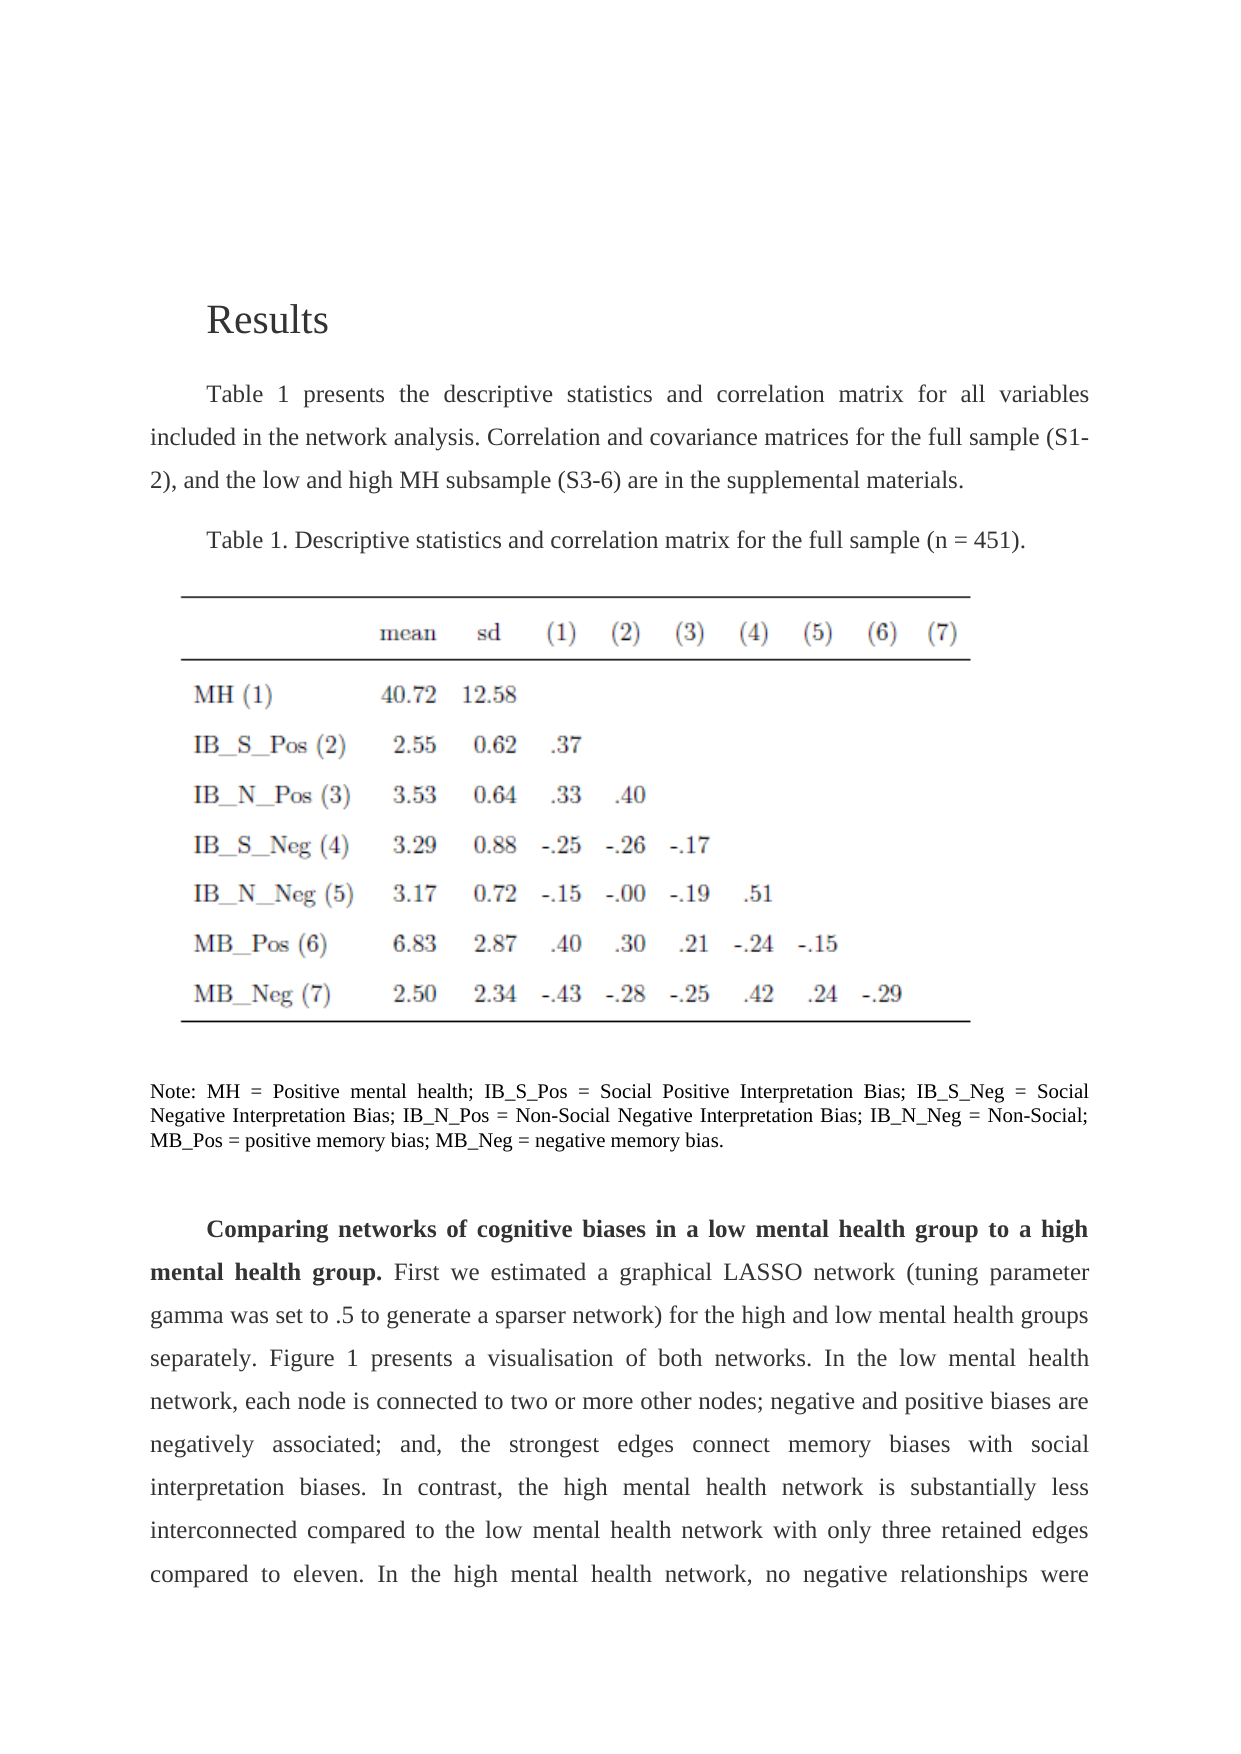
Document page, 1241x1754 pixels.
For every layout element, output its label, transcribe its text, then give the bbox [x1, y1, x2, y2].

picture [150, 570, 1013, 1046]
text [150, 1214, 1090, 1587]
text Table 1 presents the descriptive statistics and correlation matrix for all variables included in the network analysis. Correlation and covariance matrices for the full sample (S1-2), and the low and high MH subsample (S3-6) are in the supplemental materials. [150, 379, 1090, 494]
subtitle Results [150, 294, 1090, 342]
text Note: MH = Positive mental health; IB_S_Pos = Social Positive Interpretation Bias; IB_S_Neg = Social Negative Interpretation Bias; IB_N_Pos = Non-Social Negative Interpretation Bias; IB_N_Neg = Non-Social; MB_Pos = positive memory bias; MB_Neg = negative memory bias. [150, 1079, 1090, 1152]
